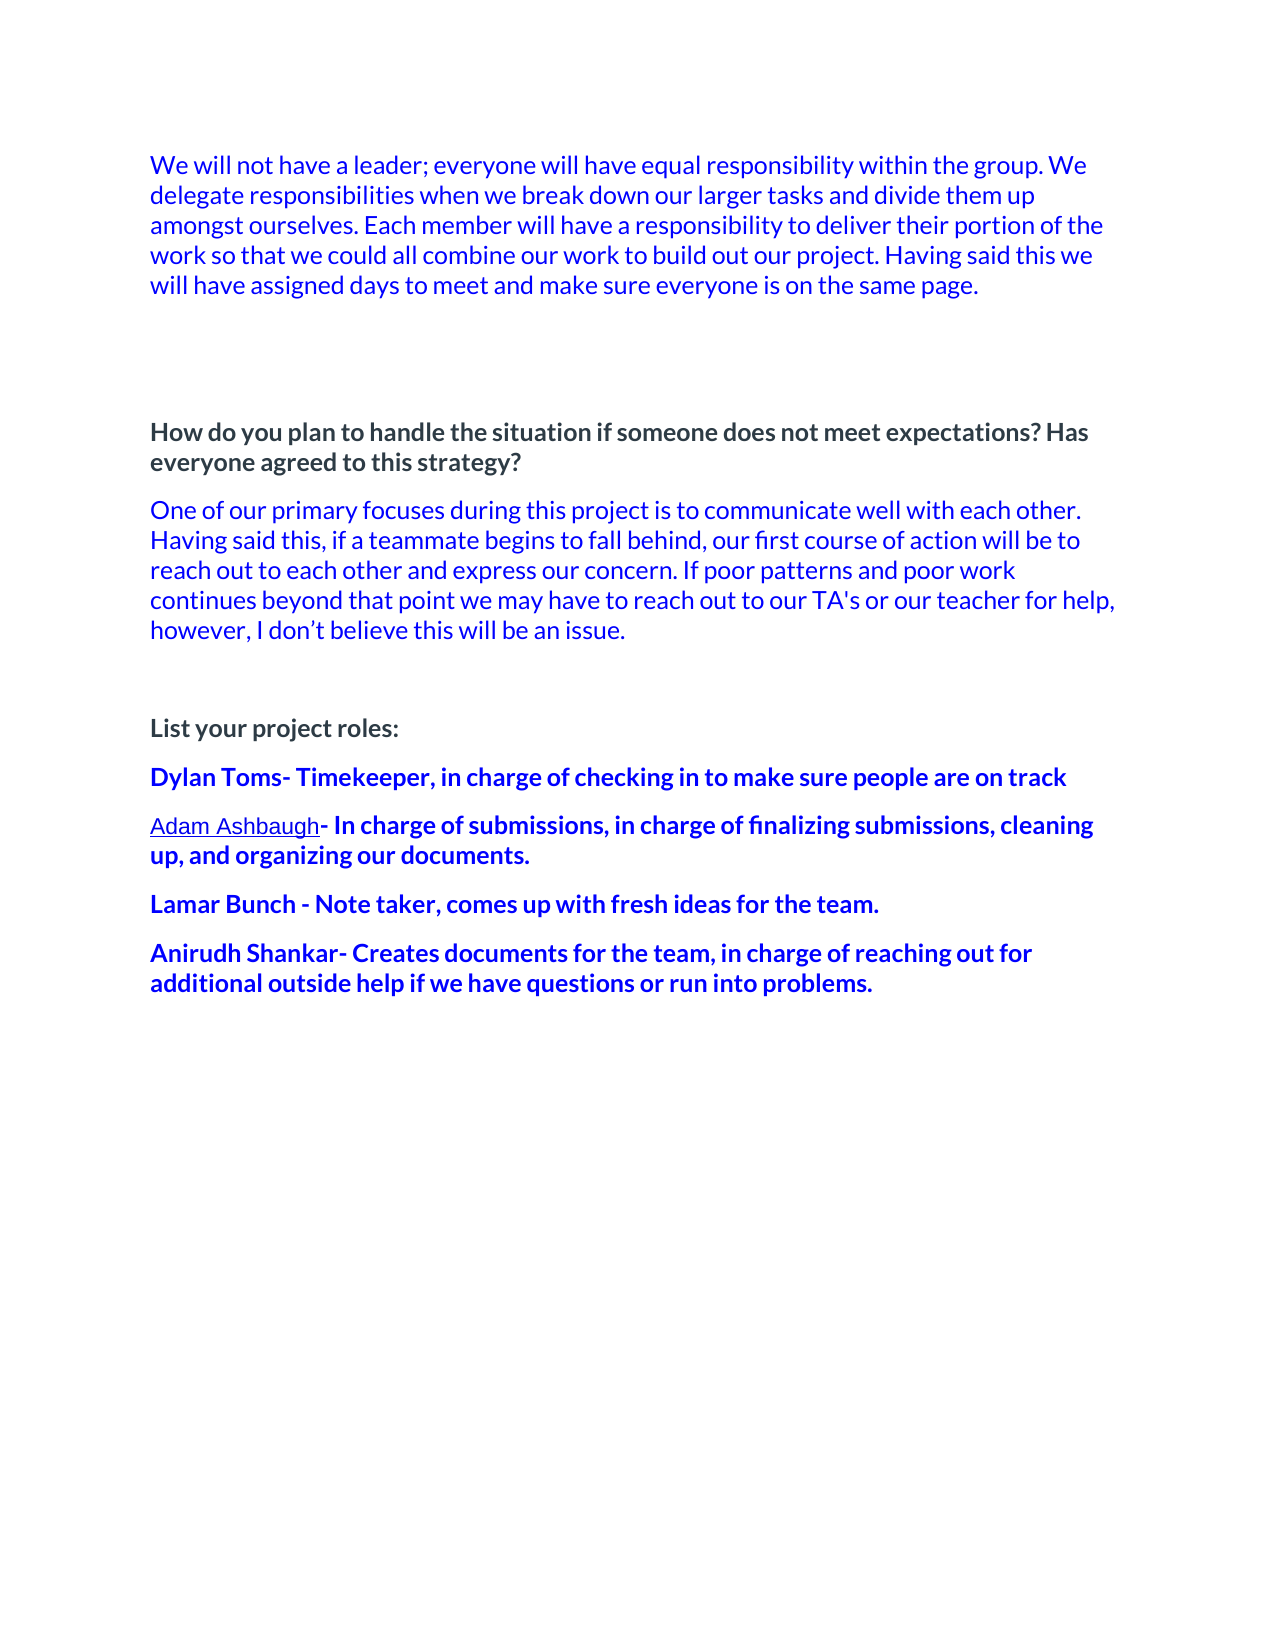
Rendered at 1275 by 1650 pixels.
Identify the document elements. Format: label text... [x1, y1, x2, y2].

text One of our primary focuses during this project is to communicate well with each other. Having said this, if a teammate begins to fall behind, our first course of action will be to reach out to each other and express our concern. If poor patterns and poor work continues beyond that point we may have to reach out to our TA's or our teacher for help, however, I don’t believe this will be an issue. [150, 495, 1125, 645]
text How do you plan to handle the situation if someone does not meet expectations? Has everyone agreed to this strategy? [150, 416, 1125, 476]
text List your project roles: [150, 712, 1125, 742]
text Anirudh Shankar- Creates documents for the team, in charge of reaching out for additional outside help if we have questions or run into problems. [150, 937, 1125, 997]
text Adam Ashbaugh- In charge of submissions, in charge of finalizing submissions, cleaning up, and organizing our documents. [150, 810, 1125, 870]
text Dylan Toms- Timekeeper, in charge of checking in to make sure people are on track [150, 761, 1125, 791]
text We will not have a leader; everyone will have equal responsibility within the group. We delegate responsibilities when we break down our larger tasks and divide them up amongst ourselves. Each member will have a responsibility to deliver their portion of the work so that we could all combine our work to build out our project. Having said this we will have assigned days to meet and make sure everyone is on the same page. [150, 150, 1125, 300]
text Lamar Bunch - Note taker, comes up with fresh ideas for the team. [150, 889, 1125, 919]
